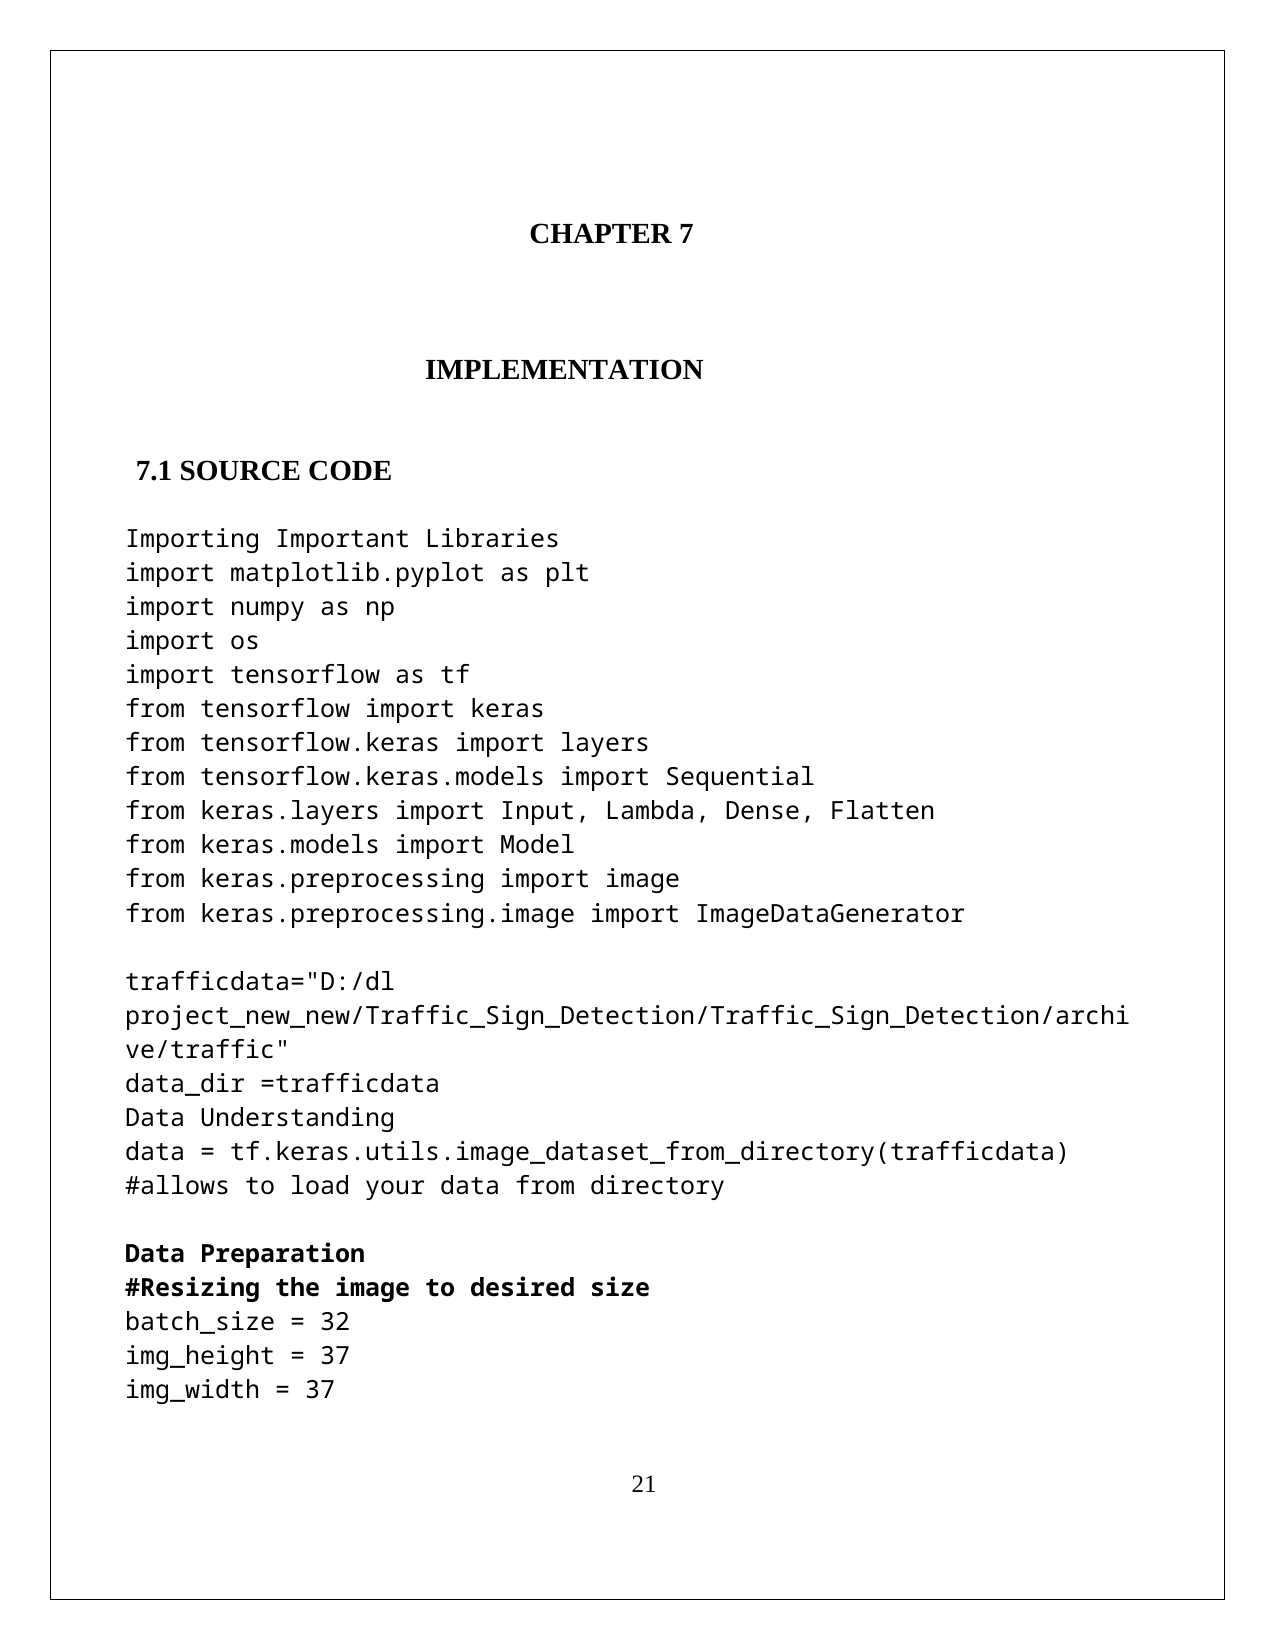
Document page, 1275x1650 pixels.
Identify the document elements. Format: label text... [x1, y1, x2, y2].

text Data Understanding [125, 1099, 1138, 1134]
text from keras.models import Model [125, 827, 1138, 861]
text import tensorflow as tf [125, 657, 1138, 691]
subtitle CHAPTER 7 [125, 216, 1138, 249]
text import os [125, 623, 1138, 657]
text import matplotlib.pyplot as plt [125, 554, 1138, 589]
text #Resizing the image to desired size [125, 1270, 1138, 1304]
text from tensorflow.keras import layers [125, 725, 1138, 759]
text data = tf.keras.utils.image_dataset_from_directory(trafficdata) #allows to load your data from directory [125, 1134, 1138, 1202]
text from keras.layers import Input, Lambda, Dense, Flatten [125, 793, 1138, 827]
text from keras.preprocessing.image import ImageDataGenerator [125, 895, 1138, 929]
text from keras.preprocessing import image [125, 861, 1138, 895]
text batch_size = 32 [125, 1304, 1138, 1338]
text img_height = 37 [125, 1338, 1138, 1372]
text Data Preparation [125, 1236, 1138, 1270]
text from tensorflow.keras.models import Sequential [125, 759, 1138, 793]
text img_width = 37 [125, 1372, 1138, 1406]
text import numpy as np [125, 589, 1138, 623]
subtitle 7.1 SOURCE CODE [136, 453, 1138, 487]
subtitle IMPLEMENTATION [361, 352, 1138, 385]
text trafficdata="D:/dl project_new_new/Traffic_Sign_Detection/Traffic_Sign_Detection/archive/traffic" [125, 963, 1138, 1066]
text Importing Important Libraries [125, 521, 1138, 554]
text from tensorflow import keras [125, 691, 1138, 725]
text data_dir =trafficdata [125, 1066, 1138, 1099]
